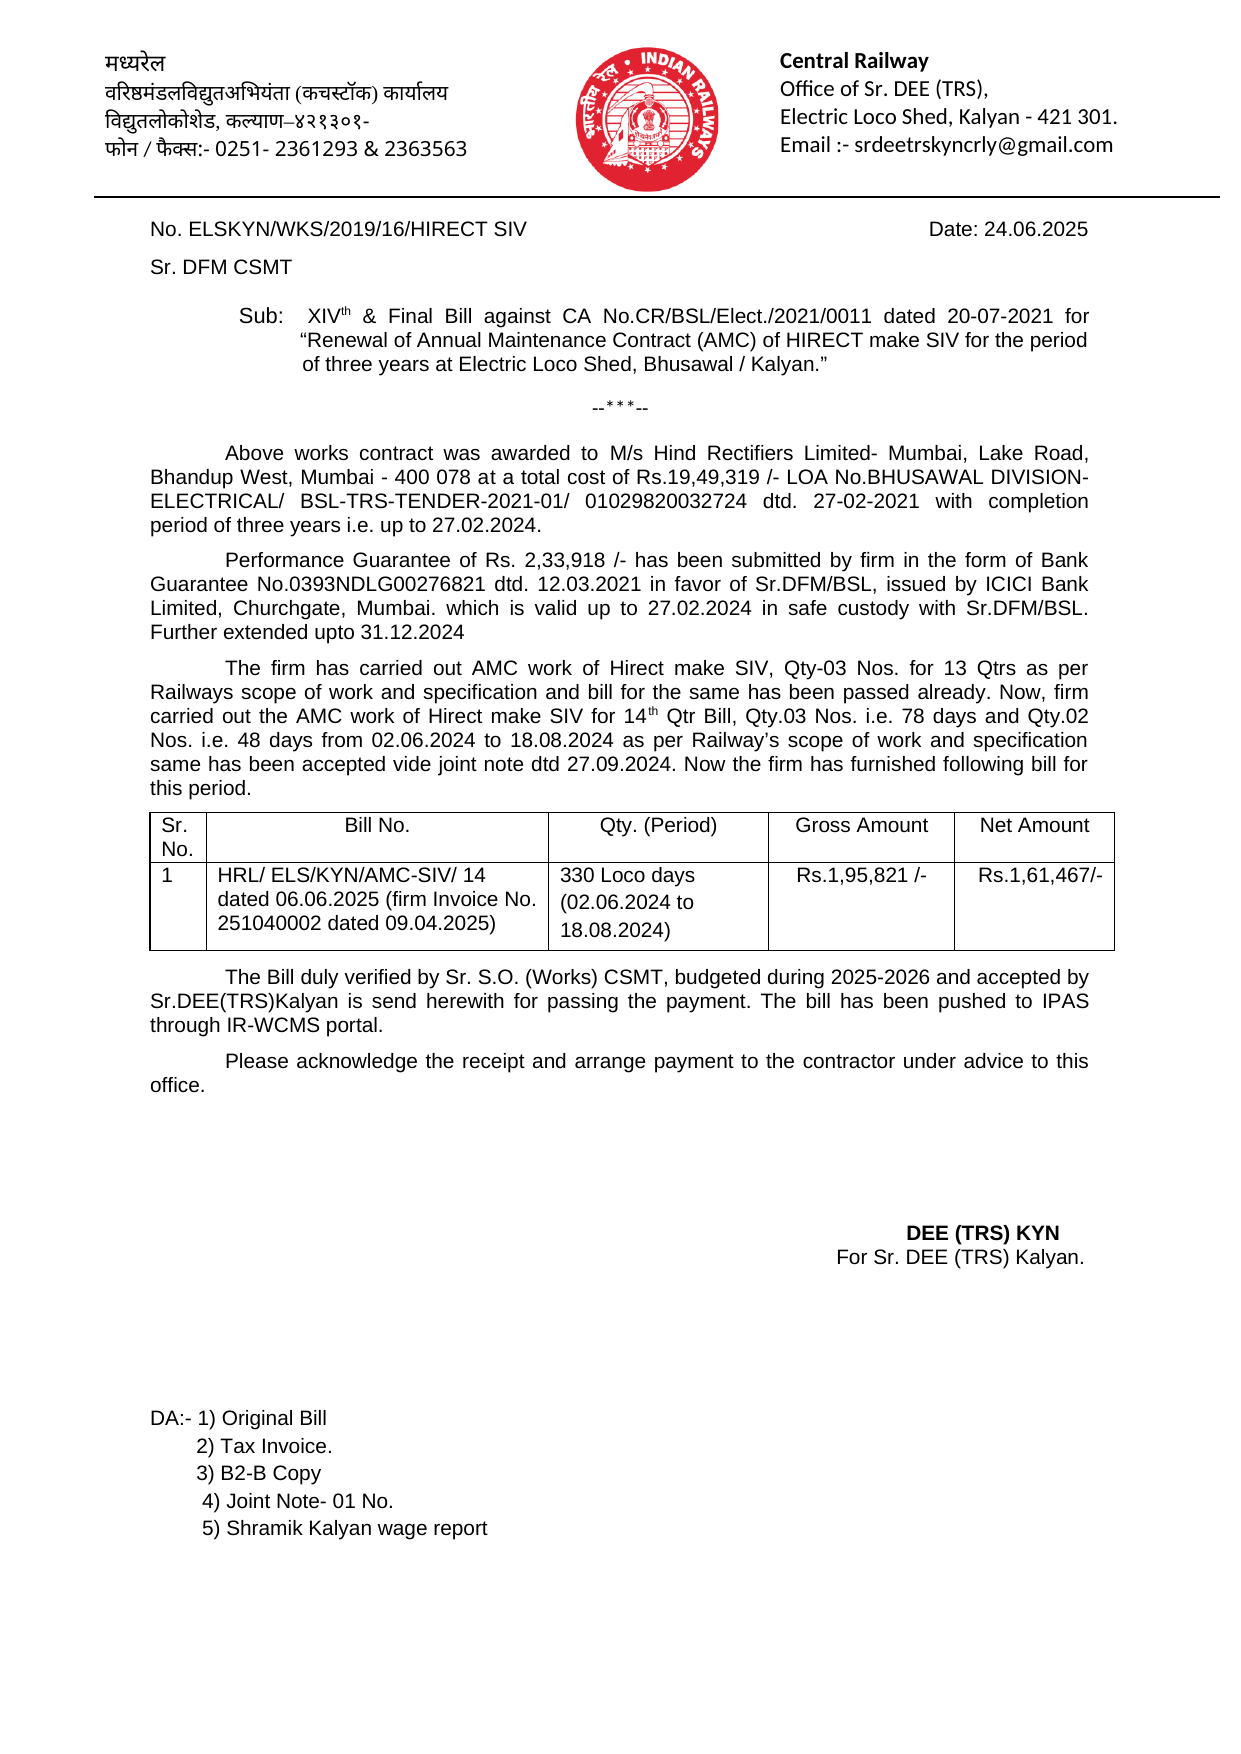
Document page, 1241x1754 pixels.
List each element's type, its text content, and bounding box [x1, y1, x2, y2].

table_header Qty. (Period) [549, 813, 768, 862]
text Sub: XIVth & Final Bill against CA No.CR/BSL/Elect./2021/0011 dated 20-07-2021 for “Renewal of Annual Maintenance Contract (AMC) of HIRECT make SIV for the period [239, 303, 1090, 352]
text 5) Shramik Kalyan wage report [150, 1516, 1090, 1540]
table_header Gross Amount [769, 813, 954, 862]
table_cell 1 [151, 863, 206, 949]
table_header Sr. No. [151, 813, 206, 862]
table_header [544, 46, 769, 196]
picture [575, 46, 719, 192]
table_cell Rs.1,61,467/- [955, 863, 1114, 949]
text The firm has carried out AMC work of Hirect make SIV, Qty-03 Nos. for 13 Qtrs as per Railways scope of work and specification and bill for the same has been passed already. Now, firm carried out the AMC work of Hirect make SIV for 14th Qtr Bill, Qty.03 Nos. i.e. 78 days and Qty.02 Nos. i.e. 48 days from 02.06.2024 to 18.08.2024 as per Railway’s scope of work and specification same has been accepted vide joint note dtd 27.09.2024. Now the firm has furnished following bill for this period. [150, 656, 1090, 800]
text Performance Guarantee of Rs. 2,33,918 /- has been submitted by firm in the form of Bank Guarantee No.0393NDLG00276821 dtd. 12.03.2021 in favor of Sr.DFM/BSL, issued by ICICI Bank Limited, Churchgate, Mumbai. which is valid up to 27.02.2024 in safe custody with Sr.DFM/BSL. Further extended upto 31.12.2024 [150, 548, 1090, 644]
table_header मध्यरेल वरिष्ठमंडलविद्युतअभियंता (कचस्टॉक) कार्यालय विद्युतलोकोशेड, कल्याण–४२१३०१- फोन / फैक्स:- 0251- 2361293 & 2363563 [94, 46, 544, 196]
text The Bill duly verified by Sr. S.O. (Works) CSMT, budgeted during 2025-2026 and accepted by Sr.DEE(TRS)Kalyan is send herewith for passing the payment. The bill has been pushed to IPAS through IR-WCMS portal. [150, 965, 1090, 1037]
text of three years at Electric Loco Shed, Bhusawal / Kalyan.” [239, 352, 1090, 376]
text No. ELSKYN/WKS/2019/16/HIRECT SIV Date: 24.06.2025 [150, 217, 1090, 241]
table_cell 330 Loco days (02.06.2024 to 18.08.2024) [549, 863, 768, 949]
text Please acknowledge the receipt and arrange payment to the contractor under advice to this office. [150, 1049, 1090, 1097]
text --***-- [150, 395, 1090, 421]
table_cell HRL/ ELS/KYN/AMC-SIV/ 14 dated 06.06.2025 (firm Invoice No. 251040002 dated 09.04.2025) [207, 863, 548, 949]
table_cell Rs.1,95,821 /- [769, 863, 954, 949]
text Above works contract was awarded to M/s Hind Rectifiers Limited- Mumbai, Lake Road, Bhandup West, Mumbai - 400 078 at a total cost of Rs.19,49,319 /- LOA No.BHUSAWAL DIVISION- ELECTRICAL/ BSL-TRS-TENDER-2021-01/ 01029820032724 dtd. 27-02-2021 with completion period of three years i.e. up to 27.02.2024. [150, 441, 1090, 536]
text 4) Joint Note- 01 No. [150, 1488, 1090, 1512]
text 3) B2-B Copy [150, 1461, 1090, 1485]
text Sr. DFM CSMT [150, 255, 1090, 279]
table_header Net Amount [955, 813, 1114, 862]
table_header Central Railway Office of Sr. DEE (TRS), Electric Loco Shed, Kalyan - 421 301. Email :- srdeetrskyncrly@gmail.com [769, 46, 1220, 196]
table_header Bill No. [207, 813, 548, 862]
text For Sr. DEE (TRS) Kalyan. [150, 1244, 1090, 1268]
text DA:- 1) Original Bill [150, 1406, 1090, 1430]
text 2) Tax Invoice. [150, 1433, 1090, 1457]
text DEE (TRS) KYN [150, 1193, 1090, 1244]
